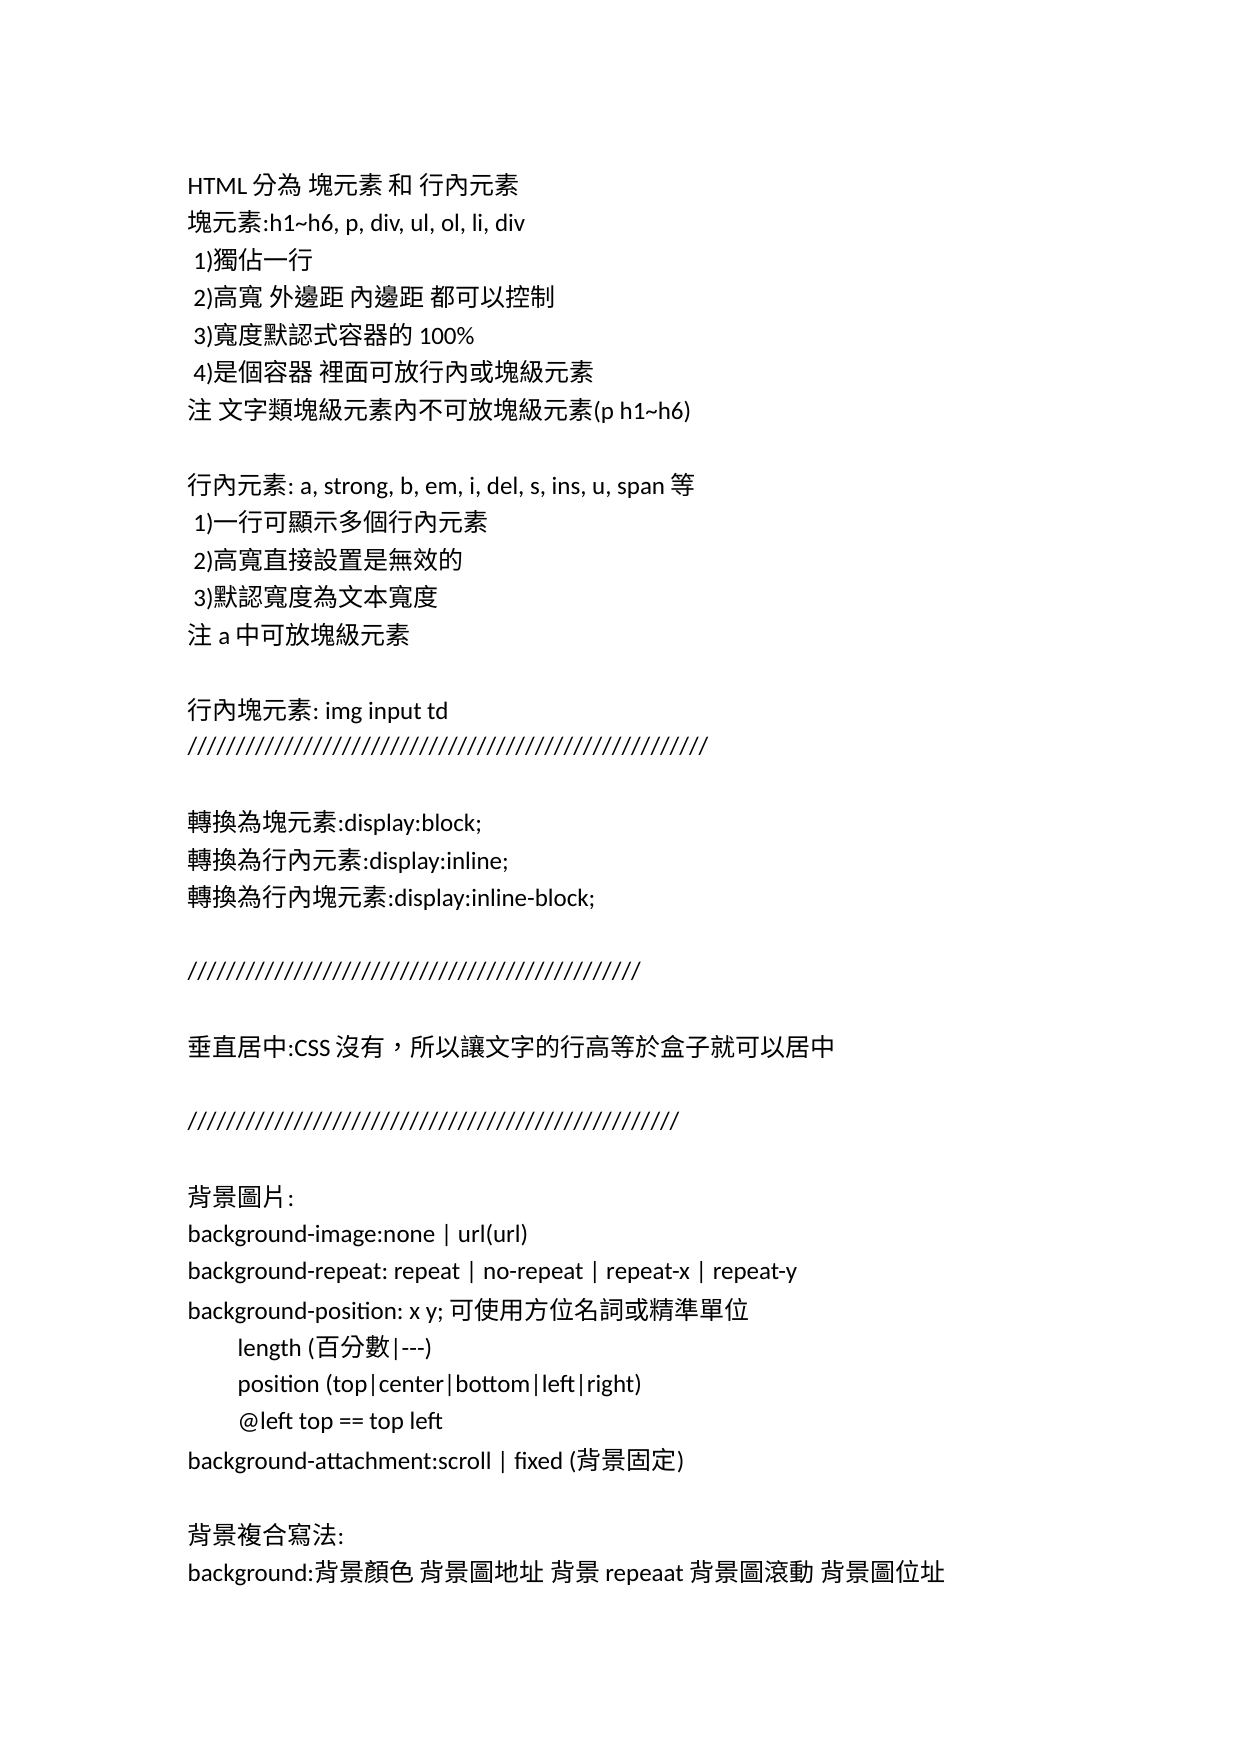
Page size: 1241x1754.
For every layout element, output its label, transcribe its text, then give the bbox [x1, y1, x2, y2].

text 行內塊元素: img input td [187, 689, 1053, 727]
text 背景複合寫法: [187, 1514, 1053, 1552]
text 3)寬度默認式容器的100% [187, 314, 1053, 352]
text @left top == top left [187, 1402, 1053, 1439]
text 行內元素: a, strong, b, em, i, del, s, ins, u, span等 [187, 464, 1053, 502]
text /////////////////////////////////////////////////// [187, 1102, 1053, 1139]
text 注 文字類塊級元素內不可放塊級元素(p h1~h6) [187, 389, 1053, 427]
text background:背景顏色 背景圖地址 背景repeaat 背景圖滾動 背景圖位址 [187, 1552, 1053, 1589]
text 轉換為塊元素:display:block; [187, 802, 1053, 839]
text background-position: x y; 可使用方位名詞或精準單位 [187, 1289, 1053, 1327]
text length (百分數|---) [187, 1327, 1053, 1364]
text ////////////////////////////////////////////////////// [187, 727, 1053, 764]
text 2)高寬直接設置是無效的 [187, 539, 1053, 577]
text 轉換為行內元素:display:inline; [187, 839, 1053, 877]
text HTML分為 塊元素 和 行內元素 [187, 164, 1053, 202]
text 1)一行可顯示多個行內元素 [187, 502, 1053, 539]
text 1)獨佔一行 [187, 239, 1053, 277]
text 注 a中可放塊級元素 [187, 614, 1053, 652]
text background-repeat: repeat | no-repeat | repeat-x | repeat-y [187, 1252, 1053, 1289]
text 背景圖片: [187, 1177, 1053, 1214]
text 3)默認寬度為文本寬度 [187, 577, 1053, 614]
text 2)高寬 外邊距 內邊距 都可以控制 [187, 277, 1053, 314]
text /////////////////////////////////////////////// [187, 952, 1053, 989]
text background-image:none | url(url) [187, 1214, 1053, 1252]
text 塊元素:h1~h6, p, div, ul, ol, li, div [187, 202, 1053, 239]
text 4)是個容器 裡面可放行內或塊級元素 [187, 352, 1053, 389]
text 轉換為行內塊元素:display:inline-block; [187, 877, 1053, 914]
text background-attachment:scroll | fixed (背景固定) [187, 1439, 1053, 1477]
text position (top|center|bottom|left|right) [187, 1364, 1053, 1402]
text 垂直居中:CSS沒有，所以讓文字的行高等於盒子就可以居中 [187, 1027, 1053, 1064]
